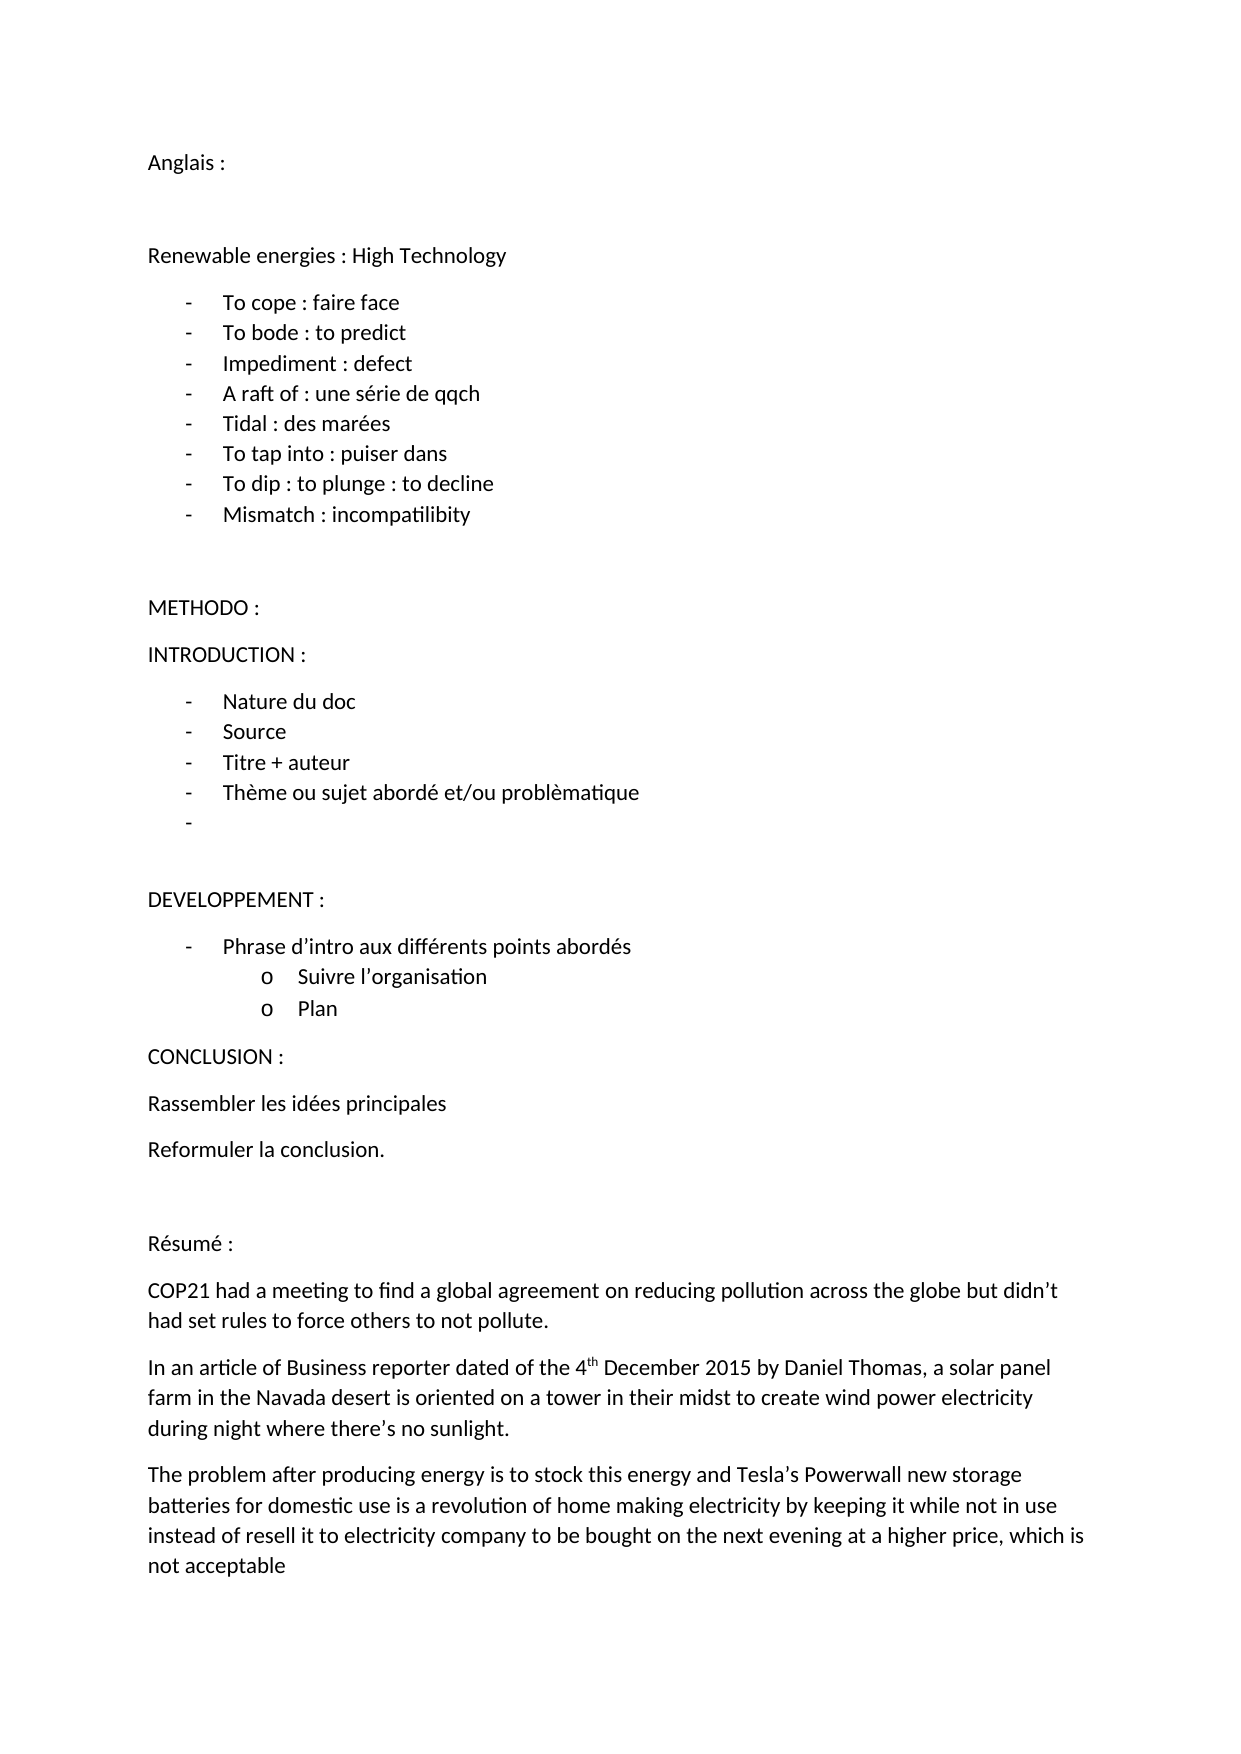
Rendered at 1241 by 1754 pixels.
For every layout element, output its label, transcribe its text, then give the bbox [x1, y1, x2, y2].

text Reformuler la conclusion. [148, 1136, 1093, 1163]
text Anglais : [148, 148, 1093, 176]
list Suivre l’organisation [260, 962, 1093, 991]
text Renewable energies : High Technology [148, 241, 1093, 269]
list Impediment : defect [185, 349, 1093, 377]
text Résumé : [148, 1229, 1093, 1257]
text METHODO : [148, 593, 1093, 621]
list To cope : faire face [185, 288, 1093, 316]
text CONCLUSION : [148, 1042, 1093, 1070]
text The problem after producing energy is to stock this energy and Tesla’s Powerwall new storage batteries for domestic use is a revolution of home making electricity by keeping it while not in use instead of resell it to electricity company to be bought on the next evening at a higher price, which is not acceptable [148, 1461, 1093, 1579]
list To dip : to plunge : to decline [185, 469, 1093, 497]
list Phrase d’intro aux différents points abordés [185, 932, 1093, 960]
list To tap into : puiser dans [185, 439, 1093, 467]
list Titre + auteur [185, 748, 1093, 776]
list Thème ou sujet abordé et/ou problèmatique [185, 778, 1093, 806]
text In an article of Business reporter dated of the 4th December 2015 by Daniel Thomas, a solar panel farm in the Navada desert is oriented on a tower in their midst to create wind power electricity during night where there’s no sunlight. [148, 1353, 1093, 1442]
text DEVELOPPEMENT : [148, 885, 1093, 913]
list To bode : to predict [185, 318, 1093, 346]
list Mismatch : incompatilibity [185, 500, 1093, 528]
list Plan [260, 994, 1093, 1023]
list Source [185, 717, 1093, 745]
text Rassembler les idées principales [148, 1089, 1093, 1117]
list Nature du doc [185, 687, 1093, 715]
text COP21 had a meeting to find a global agreement on reducing pollution across the globe but didn’t had set rules to force others to not pollute. [148, 1276, 1093, 1334]
list A raft of : une série de qqch [185, 379, 1093, 407]
list Tidal : des marées [185, 409, 1093, 437]
text INTRODUCTION : [148, 640, 1093, 668]
